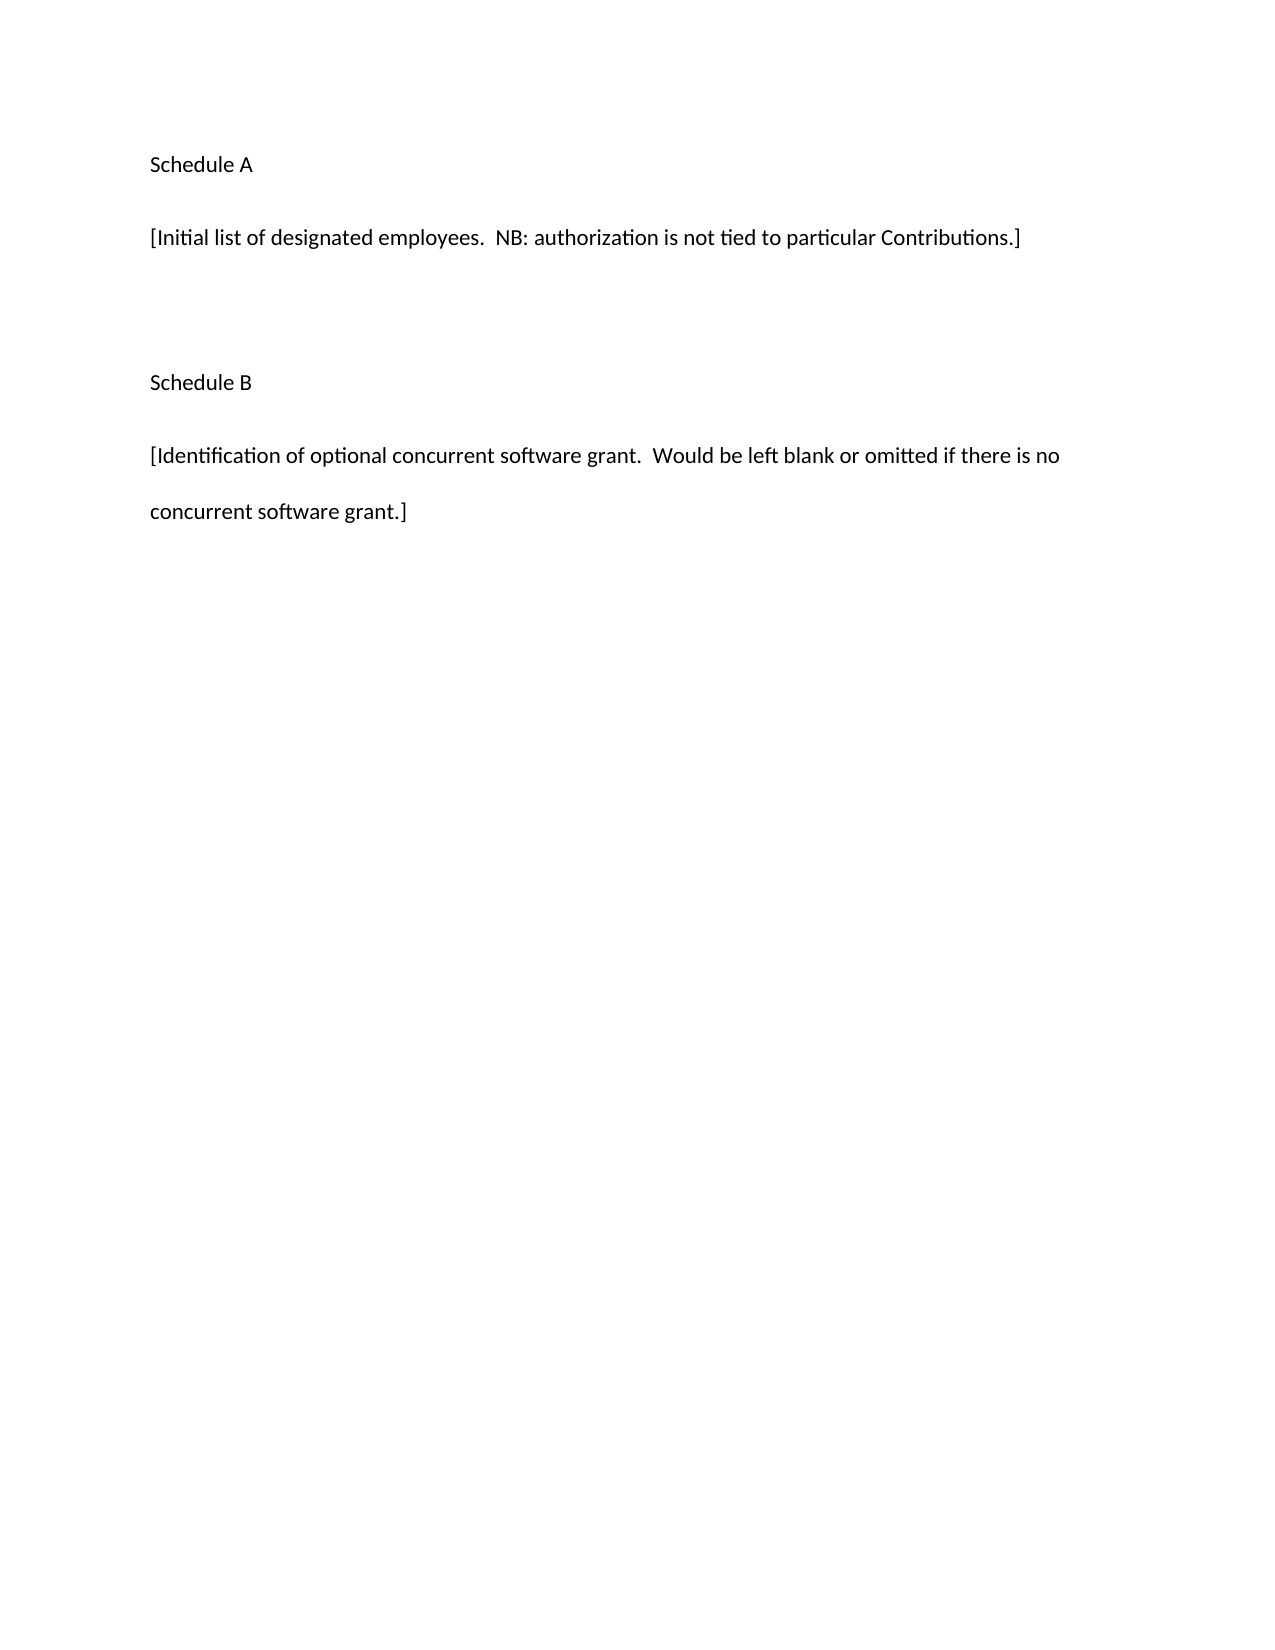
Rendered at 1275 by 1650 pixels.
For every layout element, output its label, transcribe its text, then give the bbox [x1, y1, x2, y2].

text [Identification of optional concurrent software grant. Would be left blank or omitted if there is no concurrent software grant.] [150, 441, 1125, 525]
text Schedule A [150, 150, 1125, 178]
text [Initial list of designated employees. NB: authorization is not tied to particular Contributions.] [150, 223, 1125, 251]
text Schedule B [150, 368, 1125, 396]
